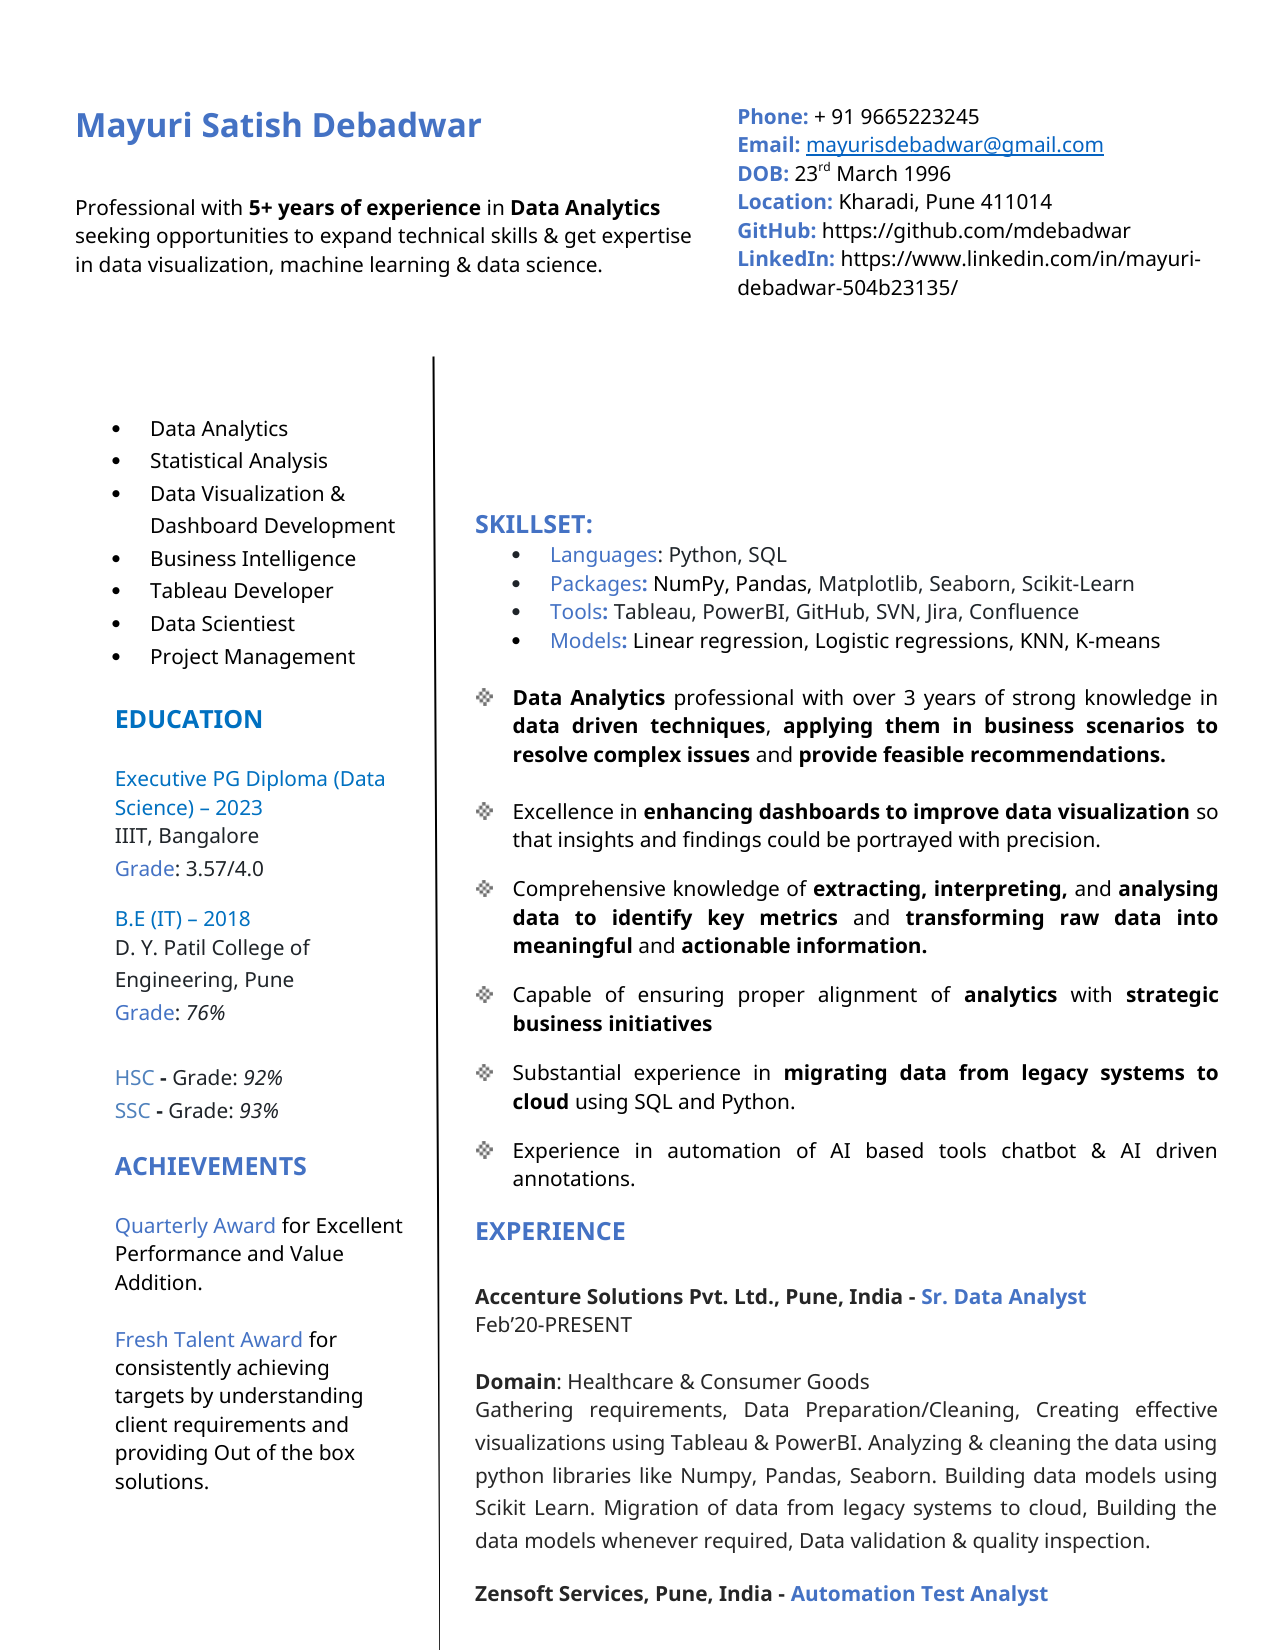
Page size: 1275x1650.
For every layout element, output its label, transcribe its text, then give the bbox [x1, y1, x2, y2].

text EXPERIENCE [475, 1214, 1219, 1248]
list Data Visualization & Dashboard Development [112, 479, 404, 540]
text HSC - Grade: 92% [114, 1063, 404, 1092]
list Comprehensive knowledge of extracting, interpreting, and analysing data to identify key metrics and transforming raw data into meaningful and actionable information. [475, 874, 1219, 960]
text Fresh Talent Award for consistently achieving targets by understanding client requirements and providing Out of the box solutions. [114, 1325, 404, 1495]
picture [476, 986, 493, 1003]
list Capable of ensuring proper alignment of analytics with strategic business initiatives [475, 981, 1219, 1037]
text Zensoft Services, Pune, India - Automation Test Analyst [475, 1579, 1219, 1610]
list Gathering requirements, Data Preparation/Cleaning, Creating effective visualizations using Tableau & PowerBI. Analyzing & cleaning the data using python libraries like Numpy, Pandas, Seaborn. Building data models using Scikit Learn. Migration of data from legacy systems to cloud, Building the data models whenever required, Data validation & quality inspection. [475, 1396, 1219, 1554]
list Models: Linear regression, Logistic regressions, KNN, K-means [512, 626, 1219, 654]
text Quarterly Award for Excellent Performance and Value Addition. [114, 1211, 404, 1296]
picture [476, 802, 493, 820]
text EDUCATION [114, 702, 404, 736]
text Grade: 3.57/4.0 [114, 854, 371, 882]
list Data Analytics [112, 414, 404, 442]
text Accenture Solutions Pvt. Ltd., Pune, India - Sr. Data Analyst [475, 1282, 1219, 1310]
text B.E (IT) – 2018 [114, 904, 404, 933]
picture [432, 356, 440, 1650]
list Packages: NumPy, Pandas, Matplotlib, Seaborn, Scikit-Learn [512, 569, 1219, 597]
picture [476, 1141, 493, 1159]
text Domain: Healthcare & Consumer Goods [475, 1367, 1219, 1396]
text D. Y. Patil College of Engineering, Pune [114, 933, 389, 994]
list Tableau Developer [112, 577, 404, 605]
list Substantial experience in migrating data from legacy systems to cloud using SQL and Python. [475, 1058, 1219, 1115]
list Excellence in enhancing dashboards to improve data visualization so that insights and findings could be portrayed with precision. [475, 797, 1219, 854]
text Feb’20-PRESENT [475, 1310, 1219, 1339]
text SSC - Grade: 93% [114, 1096, 404, 1124]
list Tools: Tableau, PowerBI, GitHub, SVN, Jira, Confluence [512, 597, 1219, 626]
text Executive PG Diploma (Data Science) – 2023 [114, 764, 404, 821]
picture [476, 1064, 493, 1081]
list Statistical Analysis [112, 446, 404, 475]
picture [476, 688, 493, 706]
list Data Analytics professional with over 3 years of strong knowledge in data driven techniques, applying them in business scenarios to resolve complex issues and provide feasible recommendations. [475, 683, 1219, 768]
table_header Phone: + 91 9665223245 Email: mayurisdebadwar@gmail.com DOB: 23rd March 1996 Location: Kharadi, Pune 411014 GitHub: https://github.com/mdebadwar LinkedIn: https://www.linkedin.com/in/mayuri-debadwar-504b23135/ [737, 102, 1217, 339]
text SKILLSET: [475, 506, 1219, 541]
list Project Management [112, 642, 404, 670]
text ACHIEVEMENTS [75, 1148, 404, 1182]
list Business Intelligence [112, 544, 404, 572]
text IIIT, Bangalore [114, 821, 371, 849]
text Grade: 76% [114, 998, 389, 1026]
list Data Scientiest [112, 609, 404, 638]
list Experience in automation of AI based tools chatbot & AI driven annotations. [475, 1136, 1219, 1193]
list Languages: Python, SQL [512, 541, 1219, 569]
picture [476, 880, 493, 897]
table_header Mayuri Satish Debadwar Professional with 5+ years of experience in Data Analytics seeking opportunities to expand technical skills & get expertise in data visualization, machine learning & data science. [75, 102, 737, 339]
